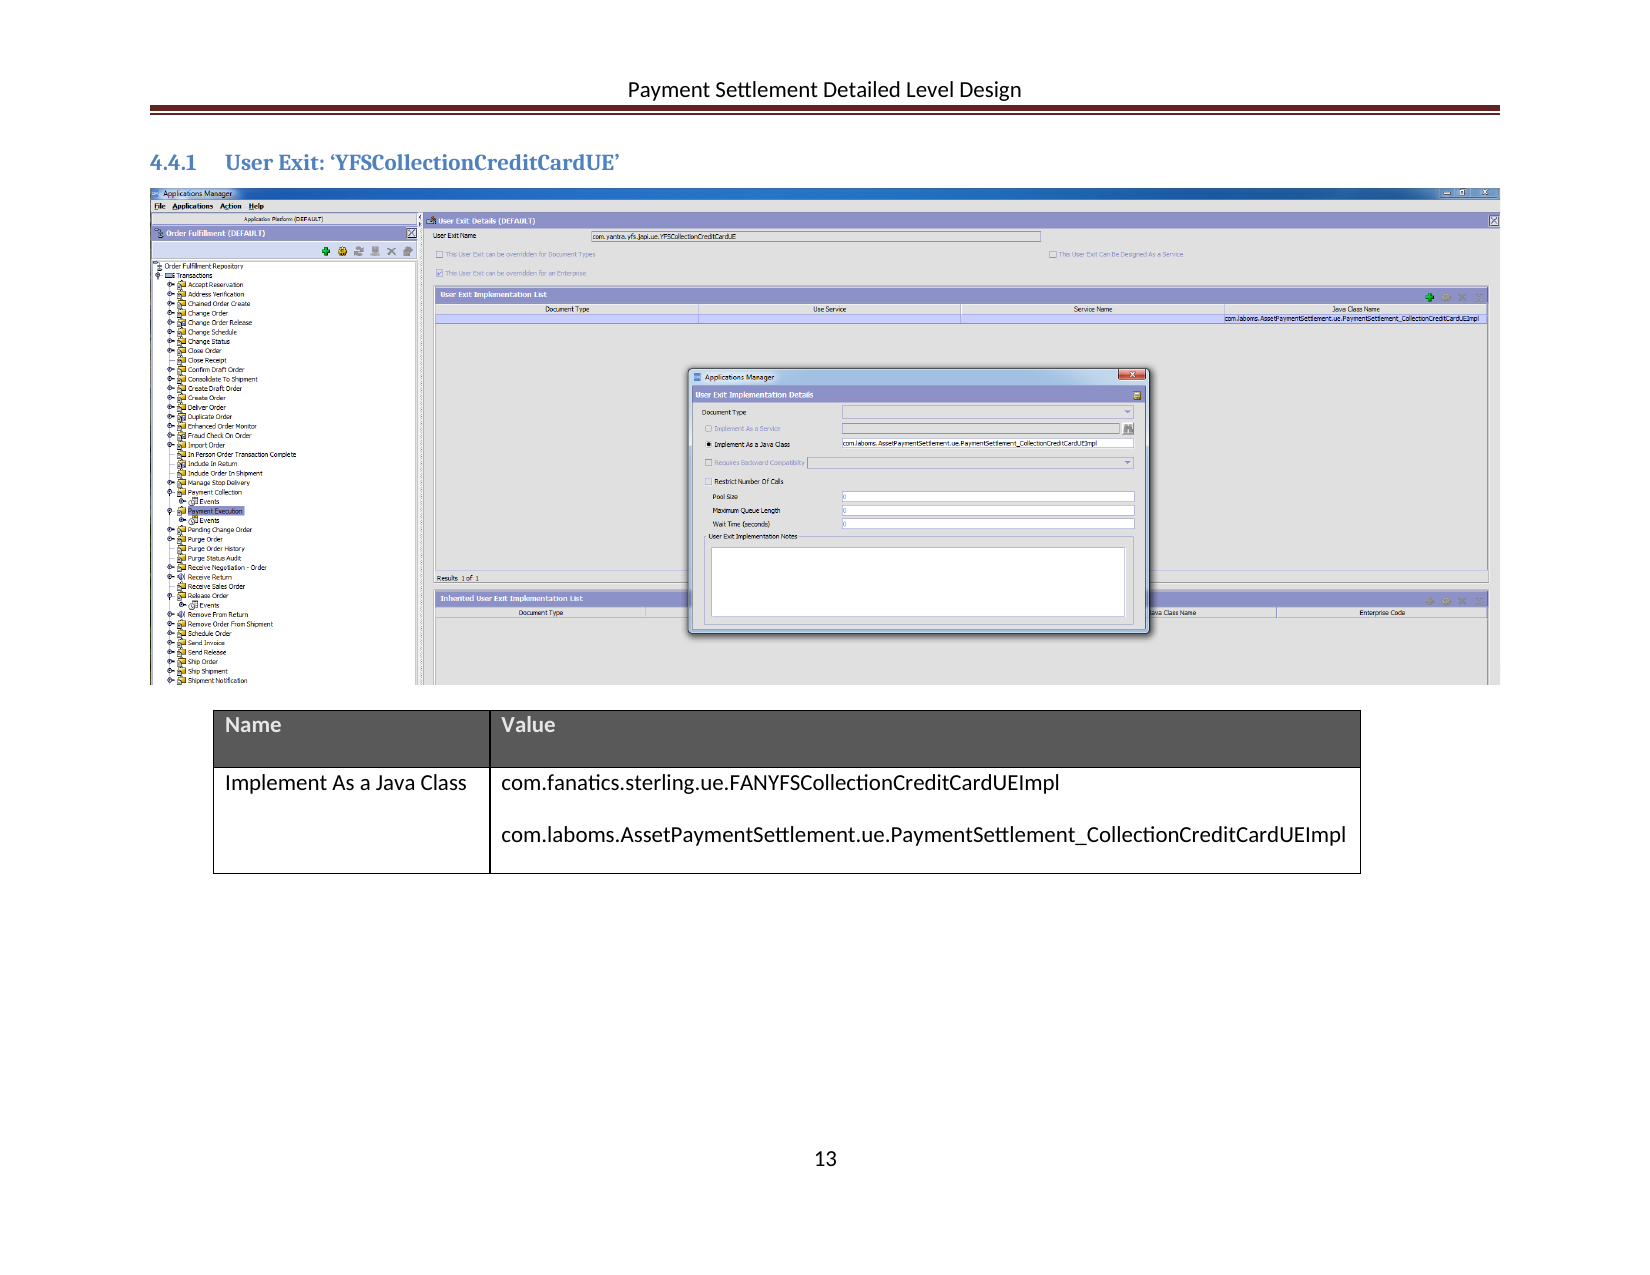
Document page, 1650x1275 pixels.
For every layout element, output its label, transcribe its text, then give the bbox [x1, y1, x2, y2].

table_header Value [491, 711, 1360, 767]
picture [150, 188, 1500, 685]
table_header Name [214, 711, 489, 767]
subtitle User Exit: ‘YFSCollectionCreditCardUE’ [150, 150, 1500, 176]
table_cell com.fanatics.sterling.ue.FANYFSCollectionCreditCardUEImpl com.laboms.AssetPaymentSettlement.ue.PaymentSettlement_CollectionCreditCardUEImpl [491, 768, 1360, 873]
table_cell Implement As a Java Class [214, 768, 489, 873]
